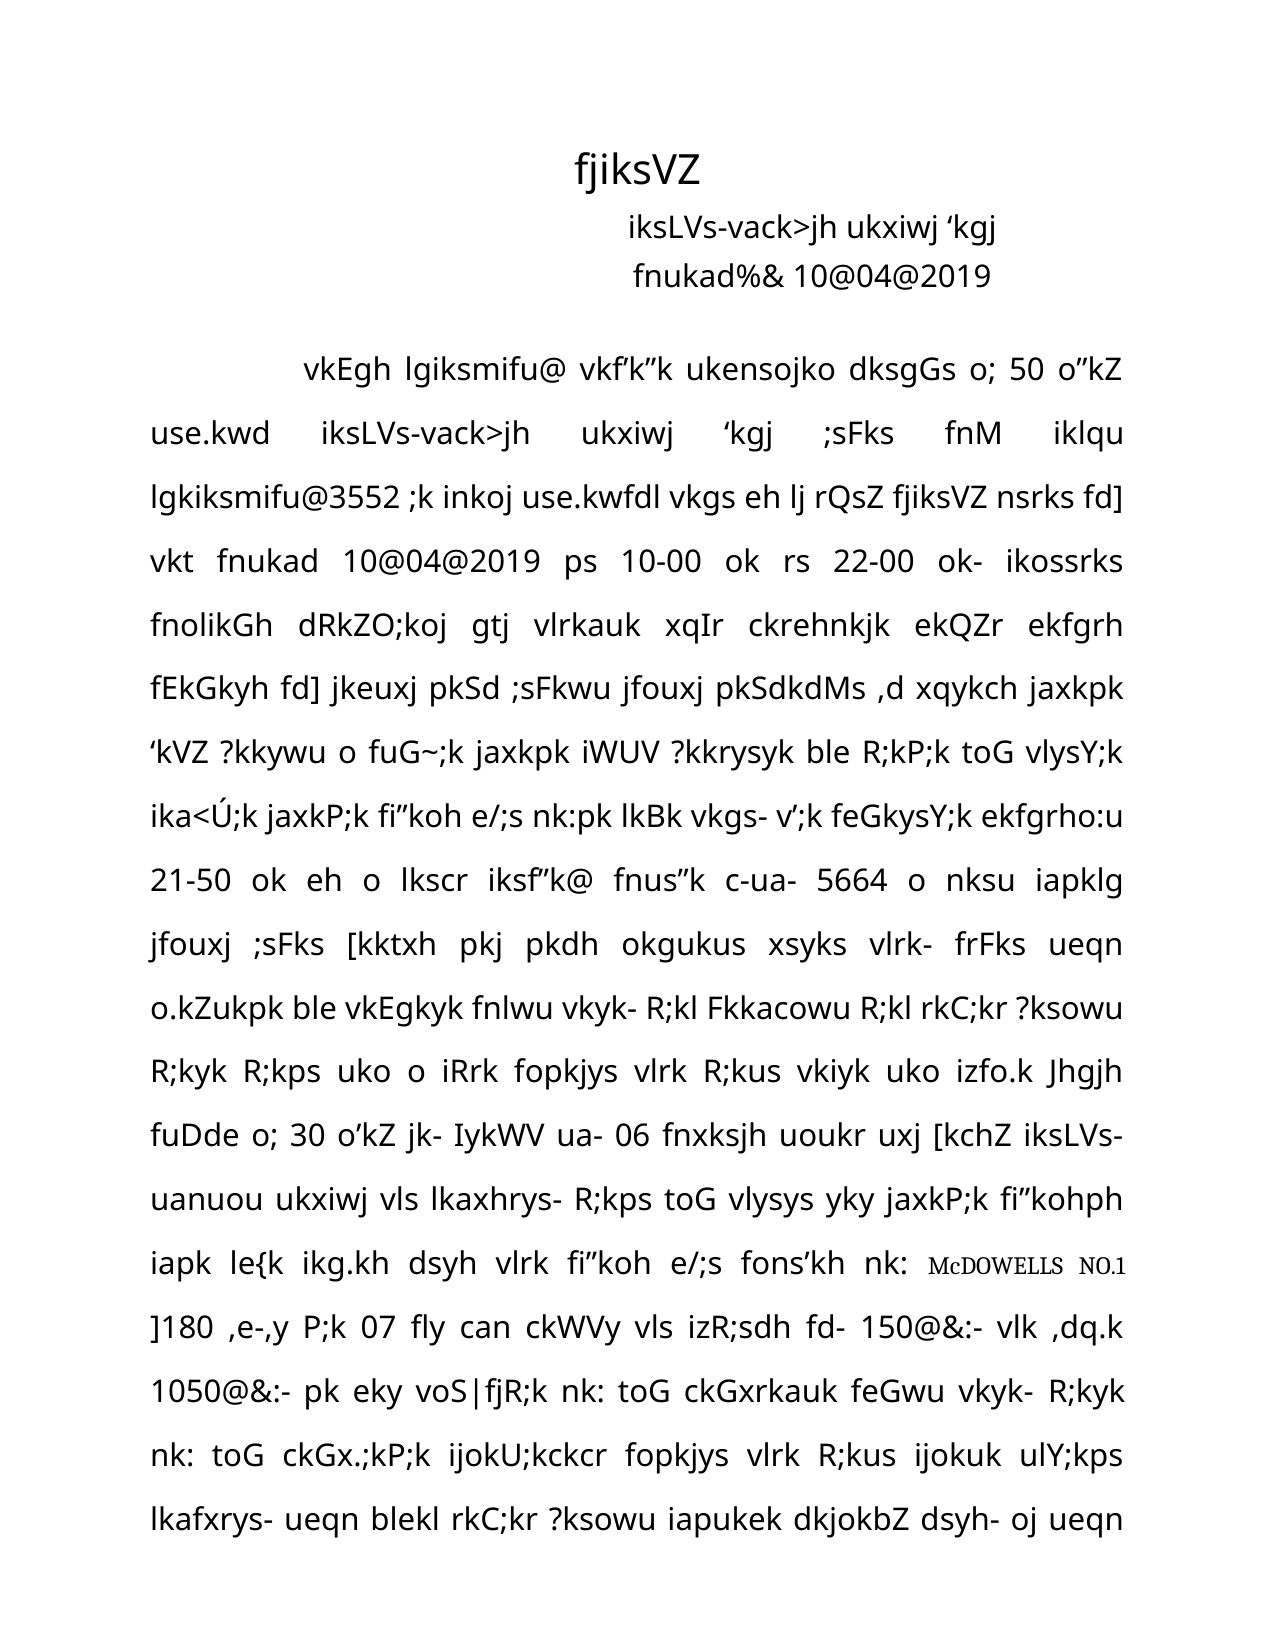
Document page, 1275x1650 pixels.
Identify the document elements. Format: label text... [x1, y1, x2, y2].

text fjiksVZ [150, 140, 1125, 197]
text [150, 347, 1125, 1539]
text iksLVs-vack>jh ukxiwj ‘kgj [150, 205, 1125, 248]
text fnukad%& 10@04@2019 [150, 254, 1125, 297]
